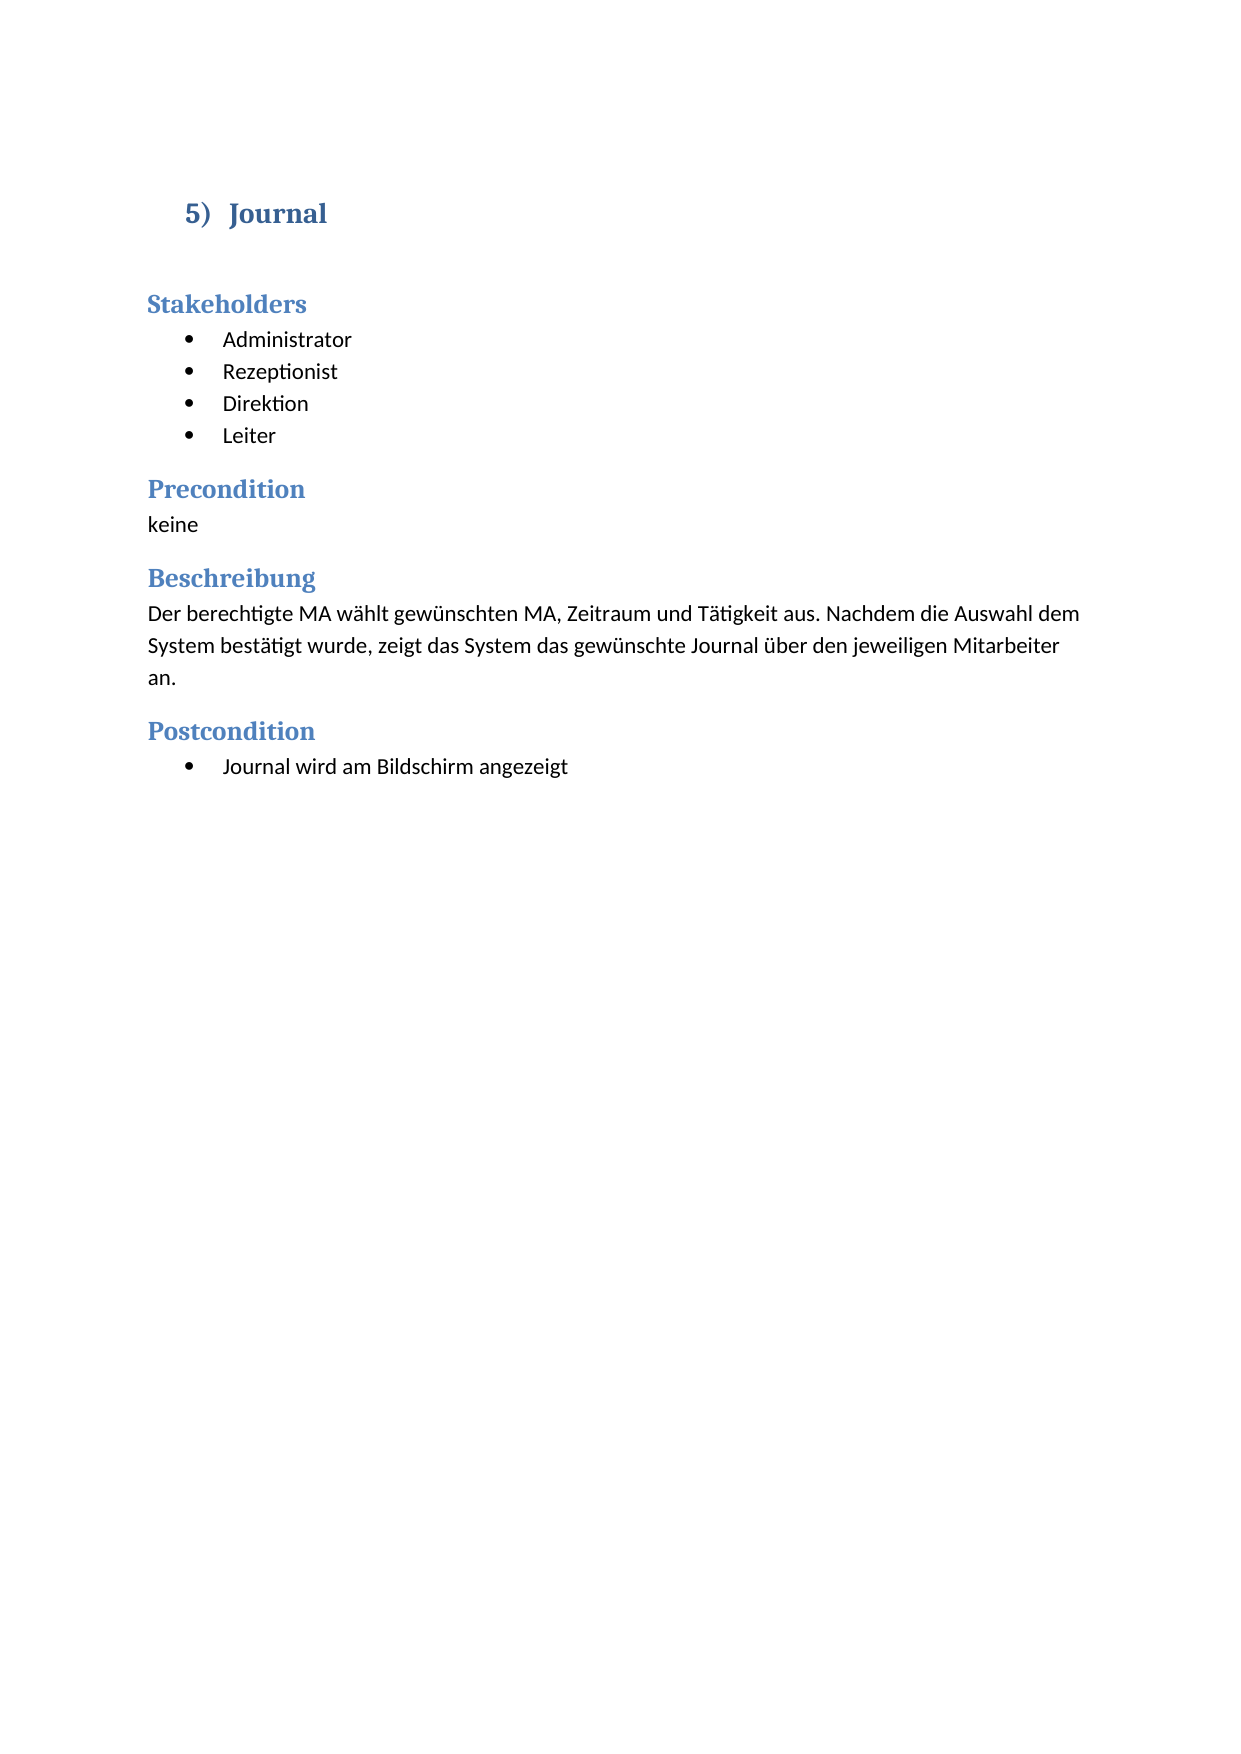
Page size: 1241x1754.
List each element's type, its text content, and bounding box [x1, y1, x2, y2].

subtitle Beschreibung [148, 563, 1093, 594]
subtitle Precondition [148, 474, 1093, 506]
list Direktion [185, 389, 1093, 417]
text Der berechtigte MA wählt gewünschten MA, Zeitraum und Tätigkeit aus. Nachdem die Auswahl dem System bestätigt wurde, zeigt das System das gewünschte Journal über den jeweiligen Mitarbeiter an. [148, 599, 1093, 691]
list Leiter [185, 421, 1093, 449]
text keine [148, 510, 1093, 538]
subtitle Postcondition [148, 716, 1093, 747]
subtitle Journal [185, 198, 1093, 231]
list Journal wird am Bildschirm angezeigt [185, 752, 1093, 780]
list Rezeptionist [185, 357, 1093, 385]
subtitle Stakeholders [148, 289, 1093, 320]
list Administrator [185, 325, 1093, 353]
